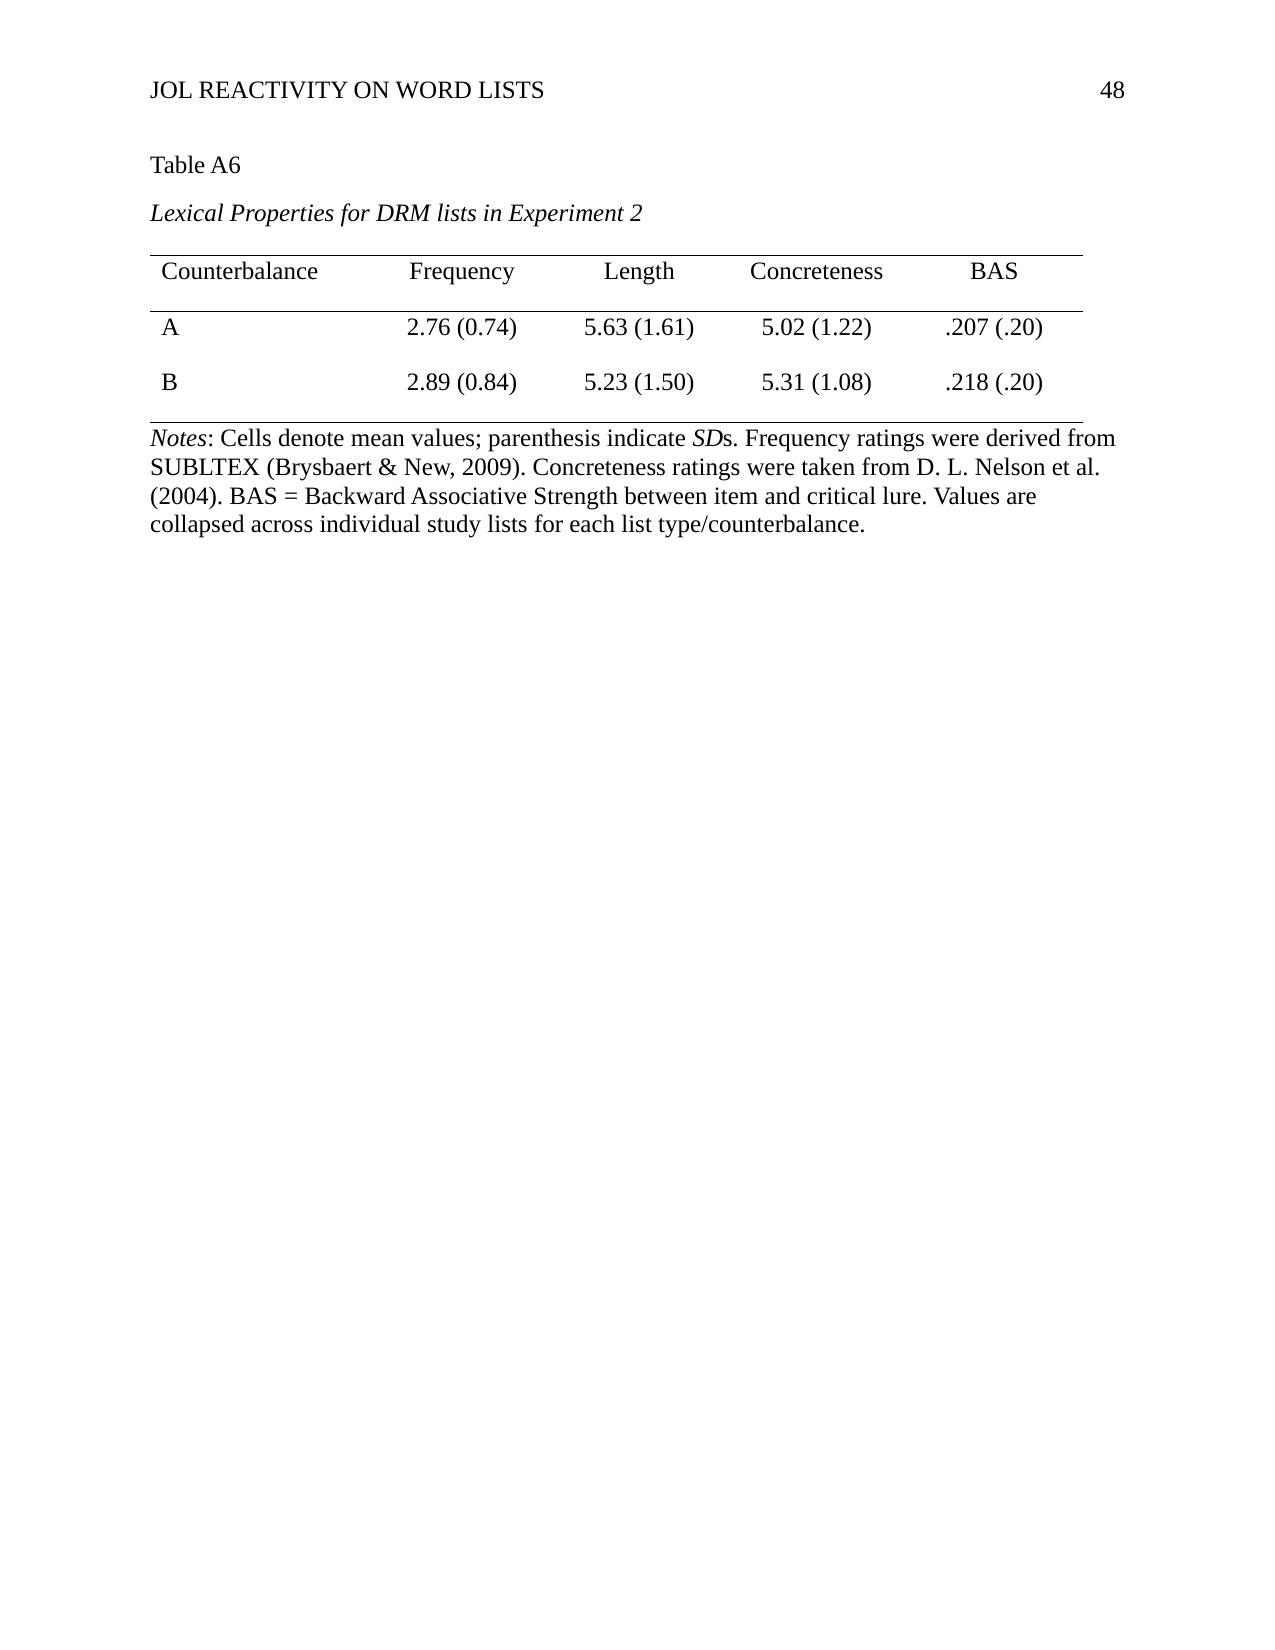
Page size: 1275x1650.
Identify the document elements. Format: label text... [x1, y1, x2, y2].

text Notes: Cells denote mean values; parenthesis indicate SDs. Frequency ratings were derived from SUBLTEX (Brysbaert & New, 2009). Concreteness ratings were taken from D. L. Nelson et al. (2004). BAS = Backward Associative Strength between item and critical lure. Values are collapsed across individual study lists for each list type/counterbalance. [150, 423, 1125, 538]
table_cell 5.31 (1.08) [728, 367, 905, 422]
table_header Length [551, 256, 728, 311]
table_header Concreteness [728, 256, 905, 311]
table_cell .207 (.20) [905, 312, 1083, 367]
text Lexical Properties for DRM lists in Experiment 2 [150, 198, 1125, 226]
table_cell A [150, 312, 373, 367]
table_cell B [150, 367, 373, 422]
table_header BAS [905, 256, 1083, 311]
table_cell 2.89 (0.84) [373, 367, 551, 422]
table_header Frequency [373, 256, 551, 311]
table_cell 5.02 (1.22) [728, 312, 905, 367]
text Table A6 [150, 150, 1125, 179]
table_header Counterbalance [150, 256, 373, 311]
table_cell 5.63 (1.61) [551, 312, 728, 367]
table_cell .218 (.20) [905, 367, 1083, 422]
table_cell 2.76 (0.74) [373, 312, 551, 367]
table_cell 5.23 (1.50) [551, 367, 728, 422]
